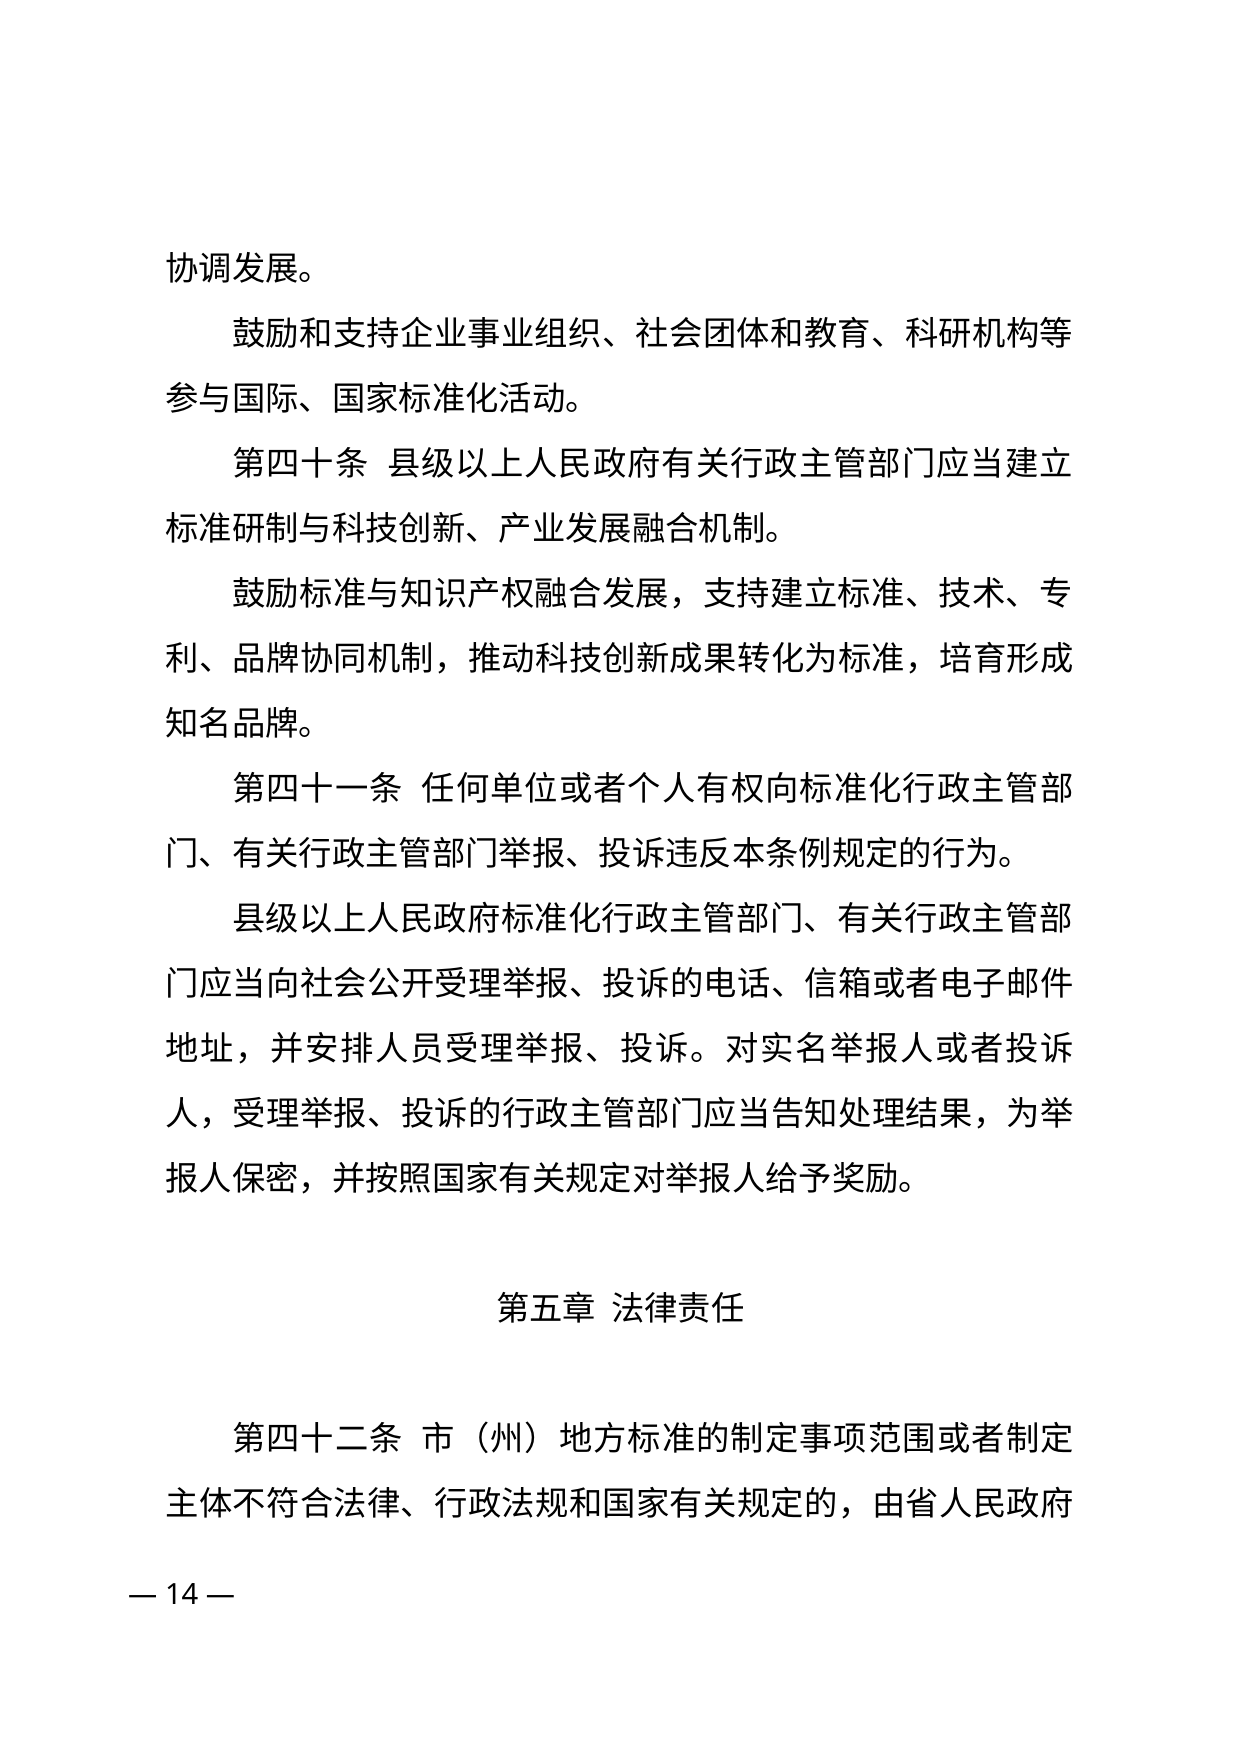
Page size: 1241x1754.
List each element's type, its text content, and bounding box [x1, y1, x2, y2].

text 鼓励和支持企业事业组织、社会团体和教育、科研机构等参与国际、国家标准化活动。 [165, 298, 1075, 428]
list 第五章 法律责任 [165, 1273, 1075, 1338]
text 第四十条 县级以上人民政府有关行政主管部门应当建立标准研制与科技创新、产业发展融合机制。 [165, 428, 1075, 558]
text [165, 1403, 1075, 1533]
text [165, 233, 1075, 298]
text 县级以上人民政府标准化行政主管部门、有关行政主管部门应当向社会公开受理举报、投诉的电话、信箱或者电子邮件地址，并安排人员受理举报、投诉。对实名举报人或者投诉人，受理举报、投诉的行政主管部门应当告知处理结果，为举报人保密，并按照国家有关规定对举报人给予奖励。 [165, 883, 1075, 1208]
text 第四十一条 任何单位或者个人有权向标准化行政主管部门、有关行政主管部门举报、投诉违反本条例规定的行为。 [165, 753, 1075, 883]
text 鼓励标准与知识产权融合发展，支持建立标准、技术、专利、品牌协同机制，推动科技创新成果转化为标准，培育形成知名品牌。 [165, 558, 1075, 753]
